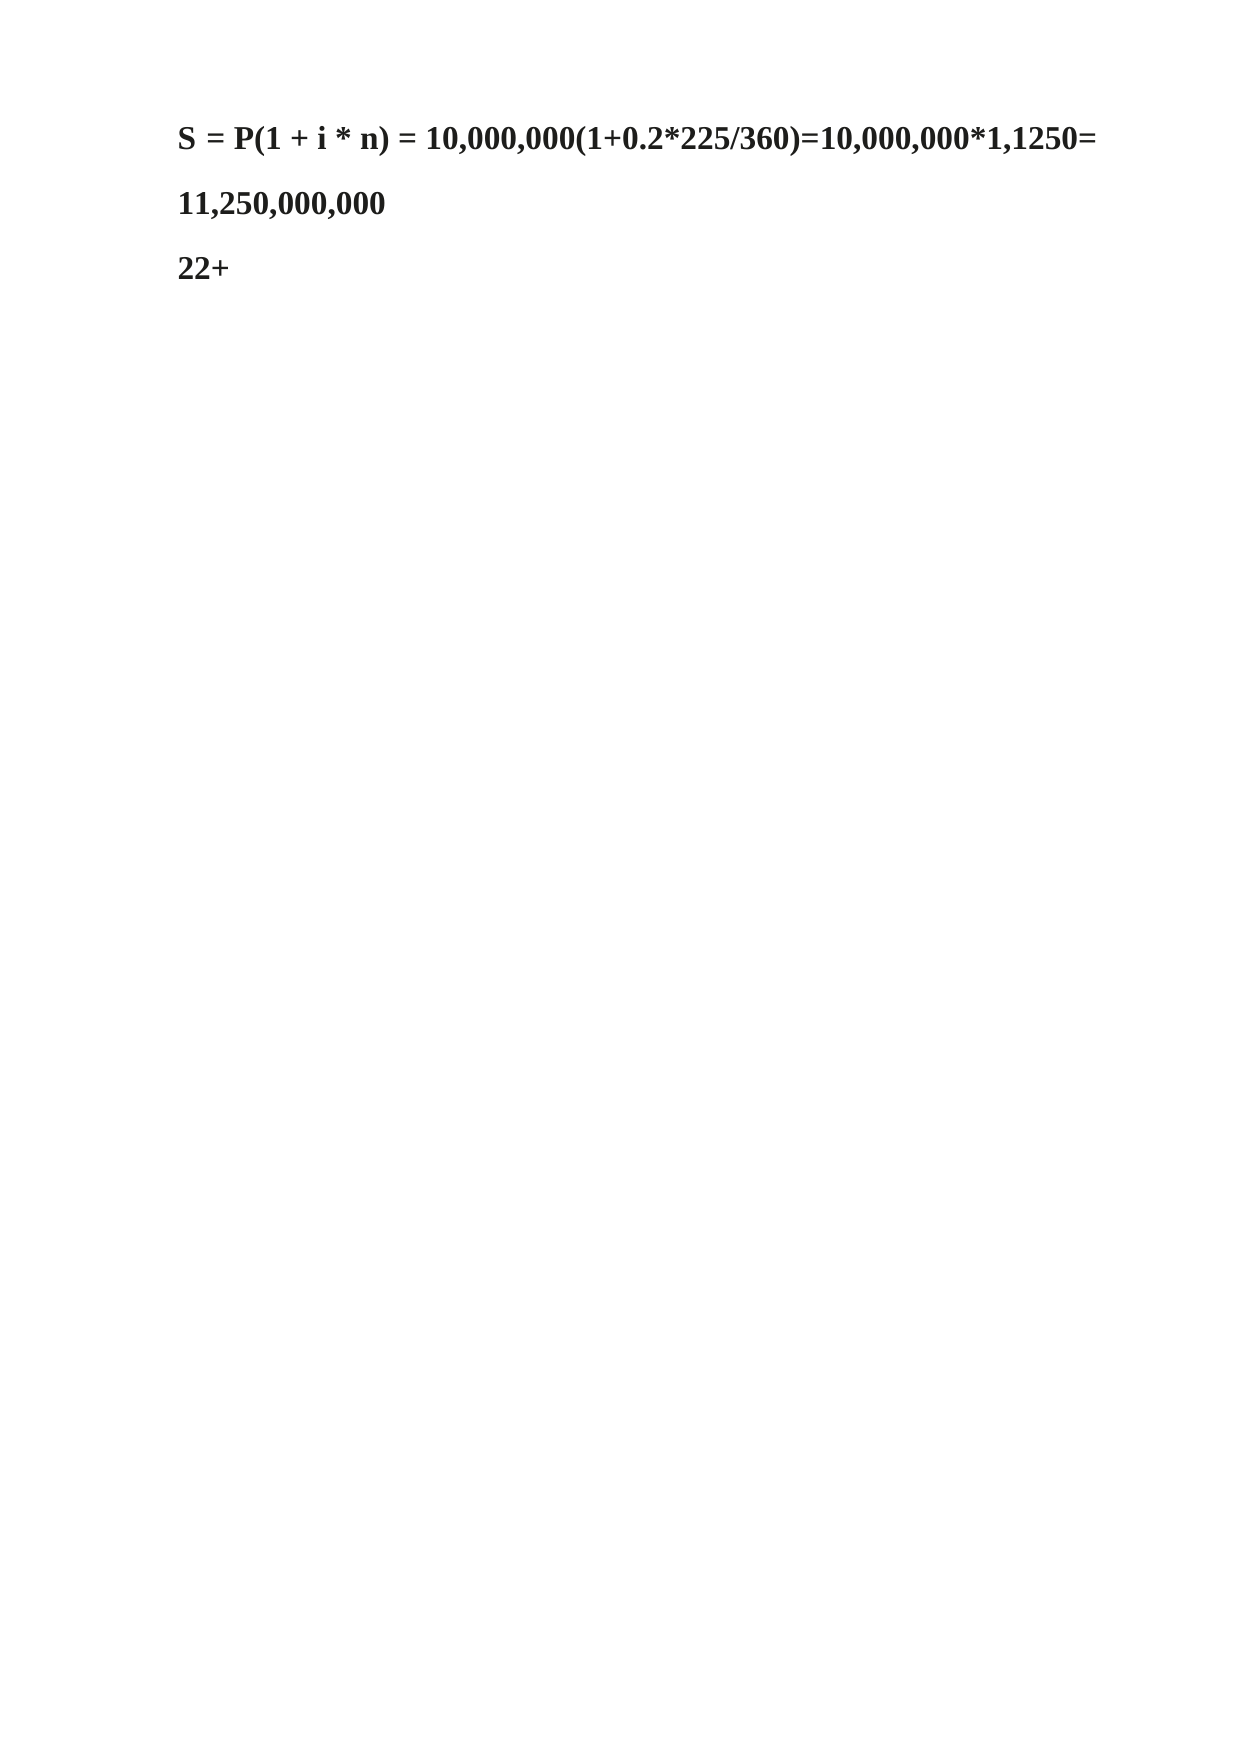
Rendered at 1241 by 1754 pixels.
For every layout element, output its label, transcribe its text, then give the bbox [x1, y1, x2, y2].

text 11,250,000,000 [177, 183, 1152, 221]
text 22+ [177, 248, 1152, 286]
text S = P(1 + i * n) = 10,000,000(1+0.2*225/360)=10,000,000*1,1250= [177, 118, 1152, 156]
